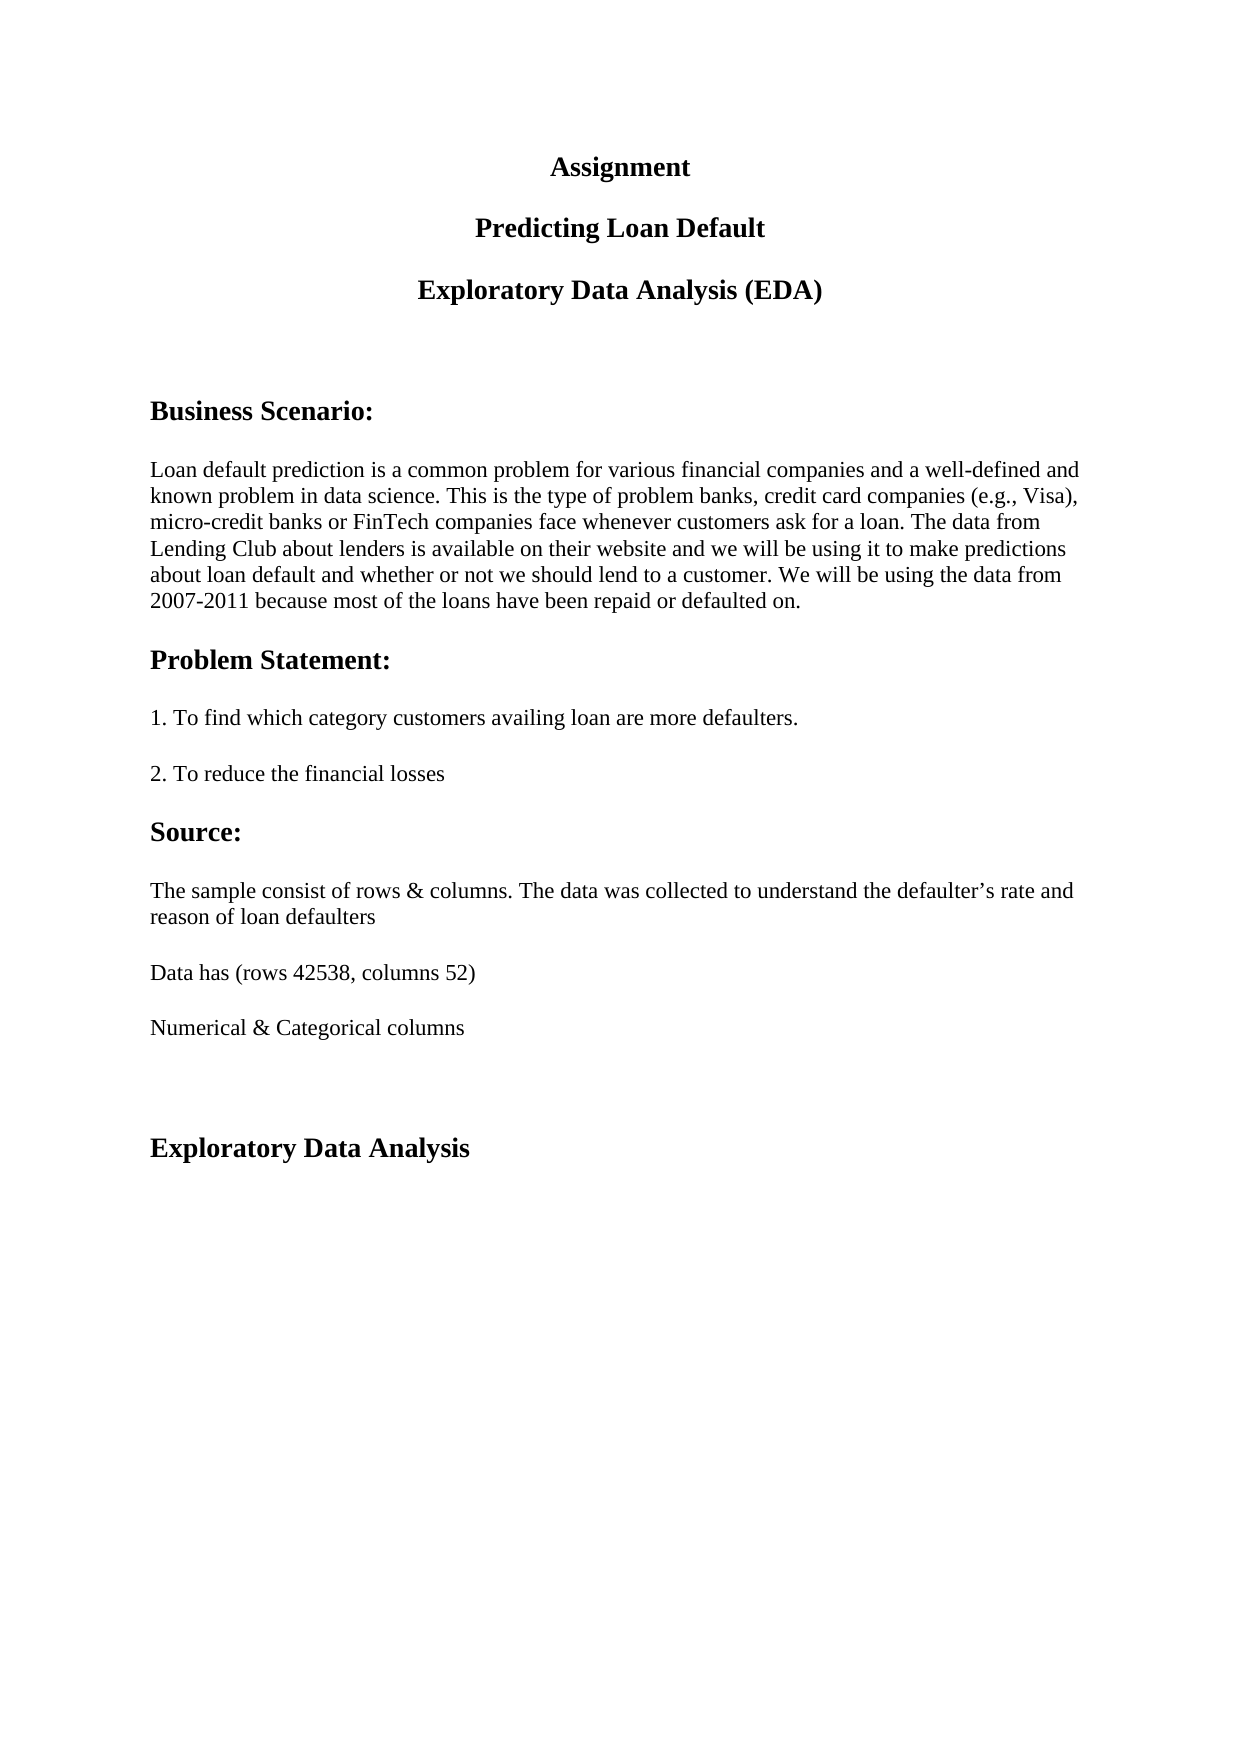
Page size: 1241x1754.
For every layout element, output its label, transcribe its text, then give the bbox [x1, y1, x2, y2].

text 2. To reduce the financial losses [150, 760, 1090, 786]
text Predicting Loan Default [150, 212, 1090, 244]
text Data has (rows 42538, columns 52) [150, 959, 1090, 985]
text 1. To find which category customers availing loan are more defaulters. [150, 704, 1090, 731]
text Exploratory Data Analysis (EDA) [150, 273, 1090, 306]
text Exploratory Data Analysis [150, 1132, 1090, 1164]
text Source: [150, 816, 1090, 848]
text Loan default prediction is a common problem for various financial companies and a well-defined and known problem in data science. This is the type of problem banks, credit card companies (e.g., Visa), micro-credit banks or FinTech companies face whenever customers ask for a loan. The data from Lending Club about lenders is available on their website and we will be using it to make predictions about loan default and whether or not we should lend to a customer. We will be using the data from 2007-2011 because most of the loans have been repaid or defaulted on. [150, 456, 1090, 614]
text Assignment [150, 150, 1090, 182]
text Numerical & Categorical columns [150, 1014, 1090, 1041]
text Business Scenario: [150, 394, 1090, 426]
text Problem Statement: [150, 643, 1090, 675]
text The sample consist of rows & columns. The data was collected to understand the defaulter’s rate and reason of loan defaulters [150, 877, 1090, 930]
